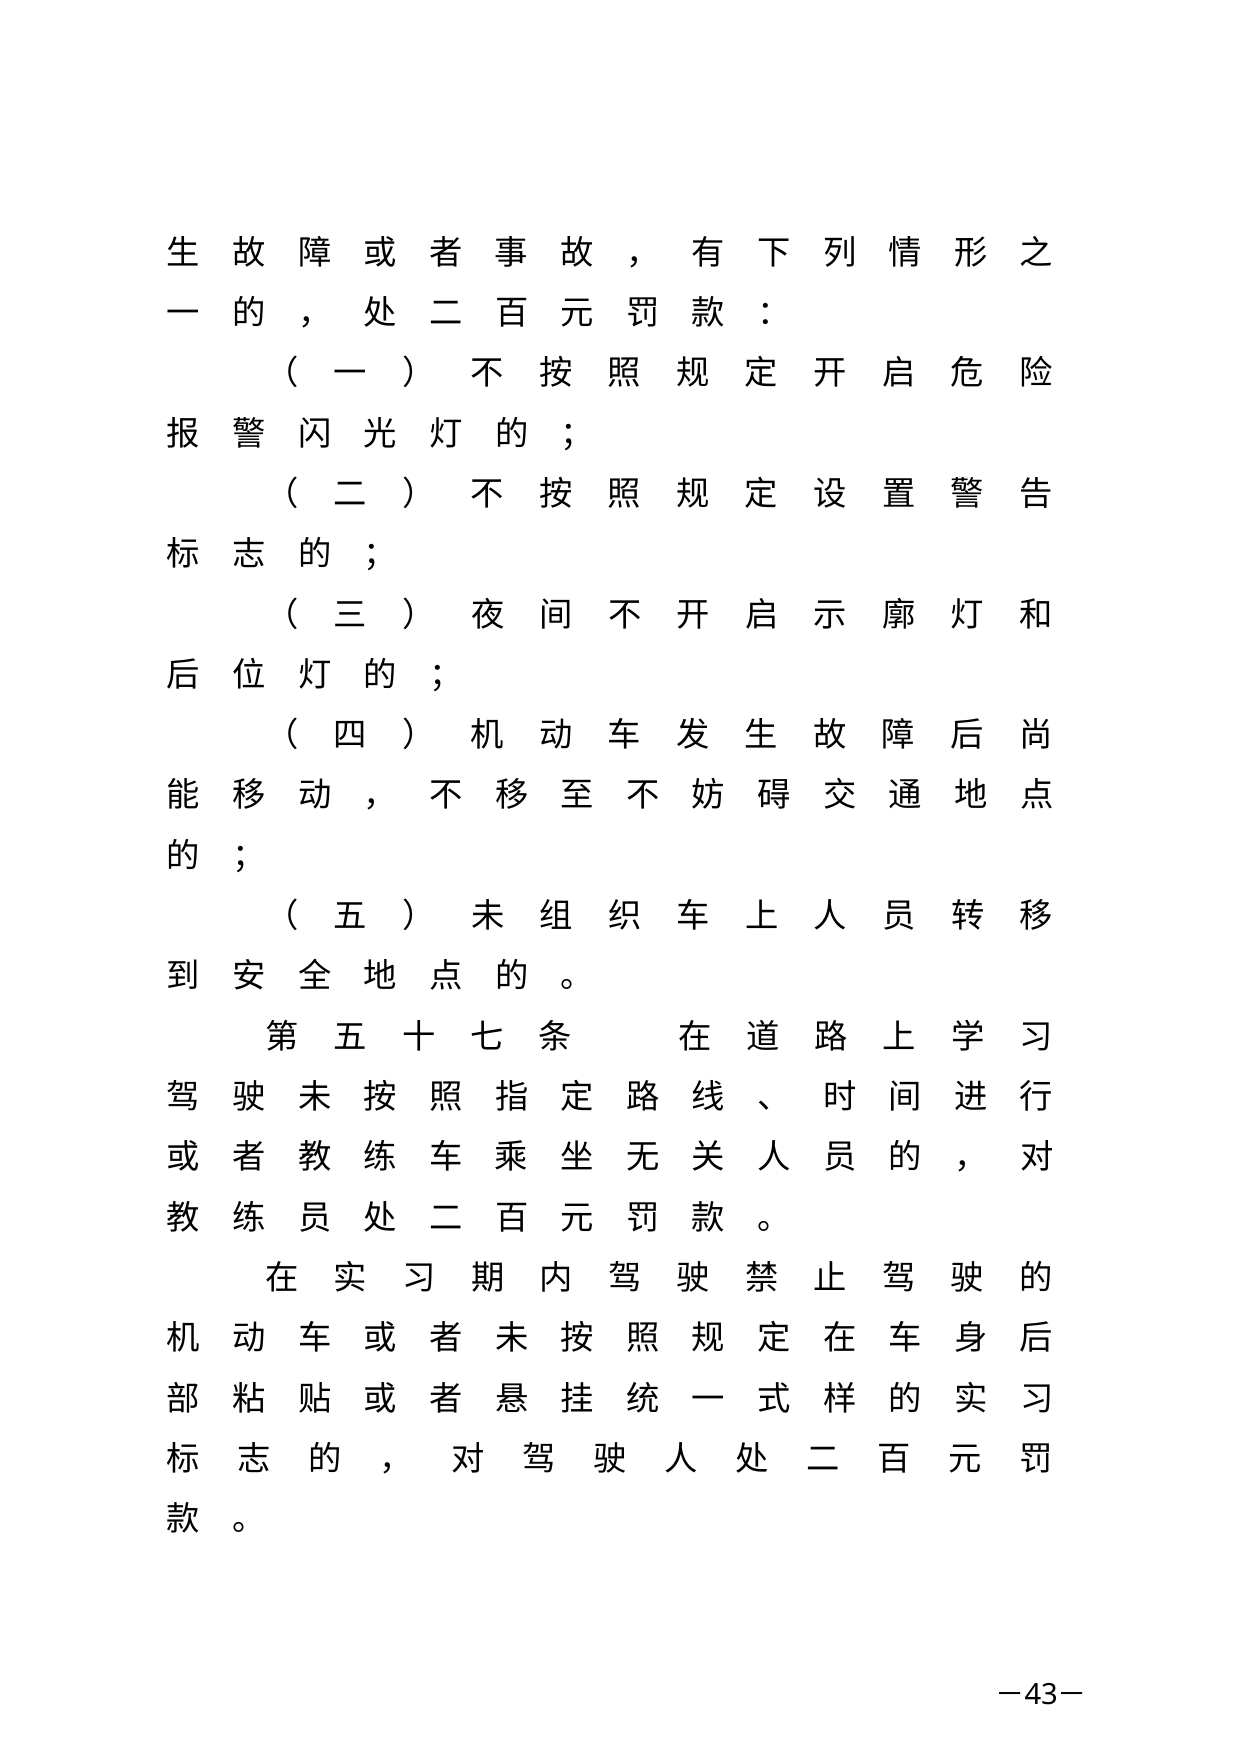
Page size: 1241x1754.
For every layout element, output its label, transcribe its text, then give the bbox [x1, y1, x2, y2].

text （五）未组织车上人员转移到安全地点的。 [167, 883, 1085, 1003]
text （三）夜间不开启示廓灯和后位灯的； [167, 581, 1085, 702]
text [167, 219, 1085, 340]
text 在实习期内驾驶禁止驾驶的机动车或者未按照规定在车身后部粘贴或者悬挂统一式样的实习标志的，对驾驶人处二百元罚款。 [167, 1245, 1085, 1546]
text （四）机动车发生故障后尚能移动，不移至不妨碍交通地点的； [167, 702, 1085, 883]
text （二）不按照规定设置警告标志的； [167, 461, 1085, 581]
text （一）不按照规定开启危险报警闪光灯的； [167, 340, 1085, 461]
text 第五十七条 在道路上学习驾驶未按照指定路线、时间进行或者教练车乘坐无关人员的，对教练员处二百元罚款。 [167, 1003, 1085, 1245]
